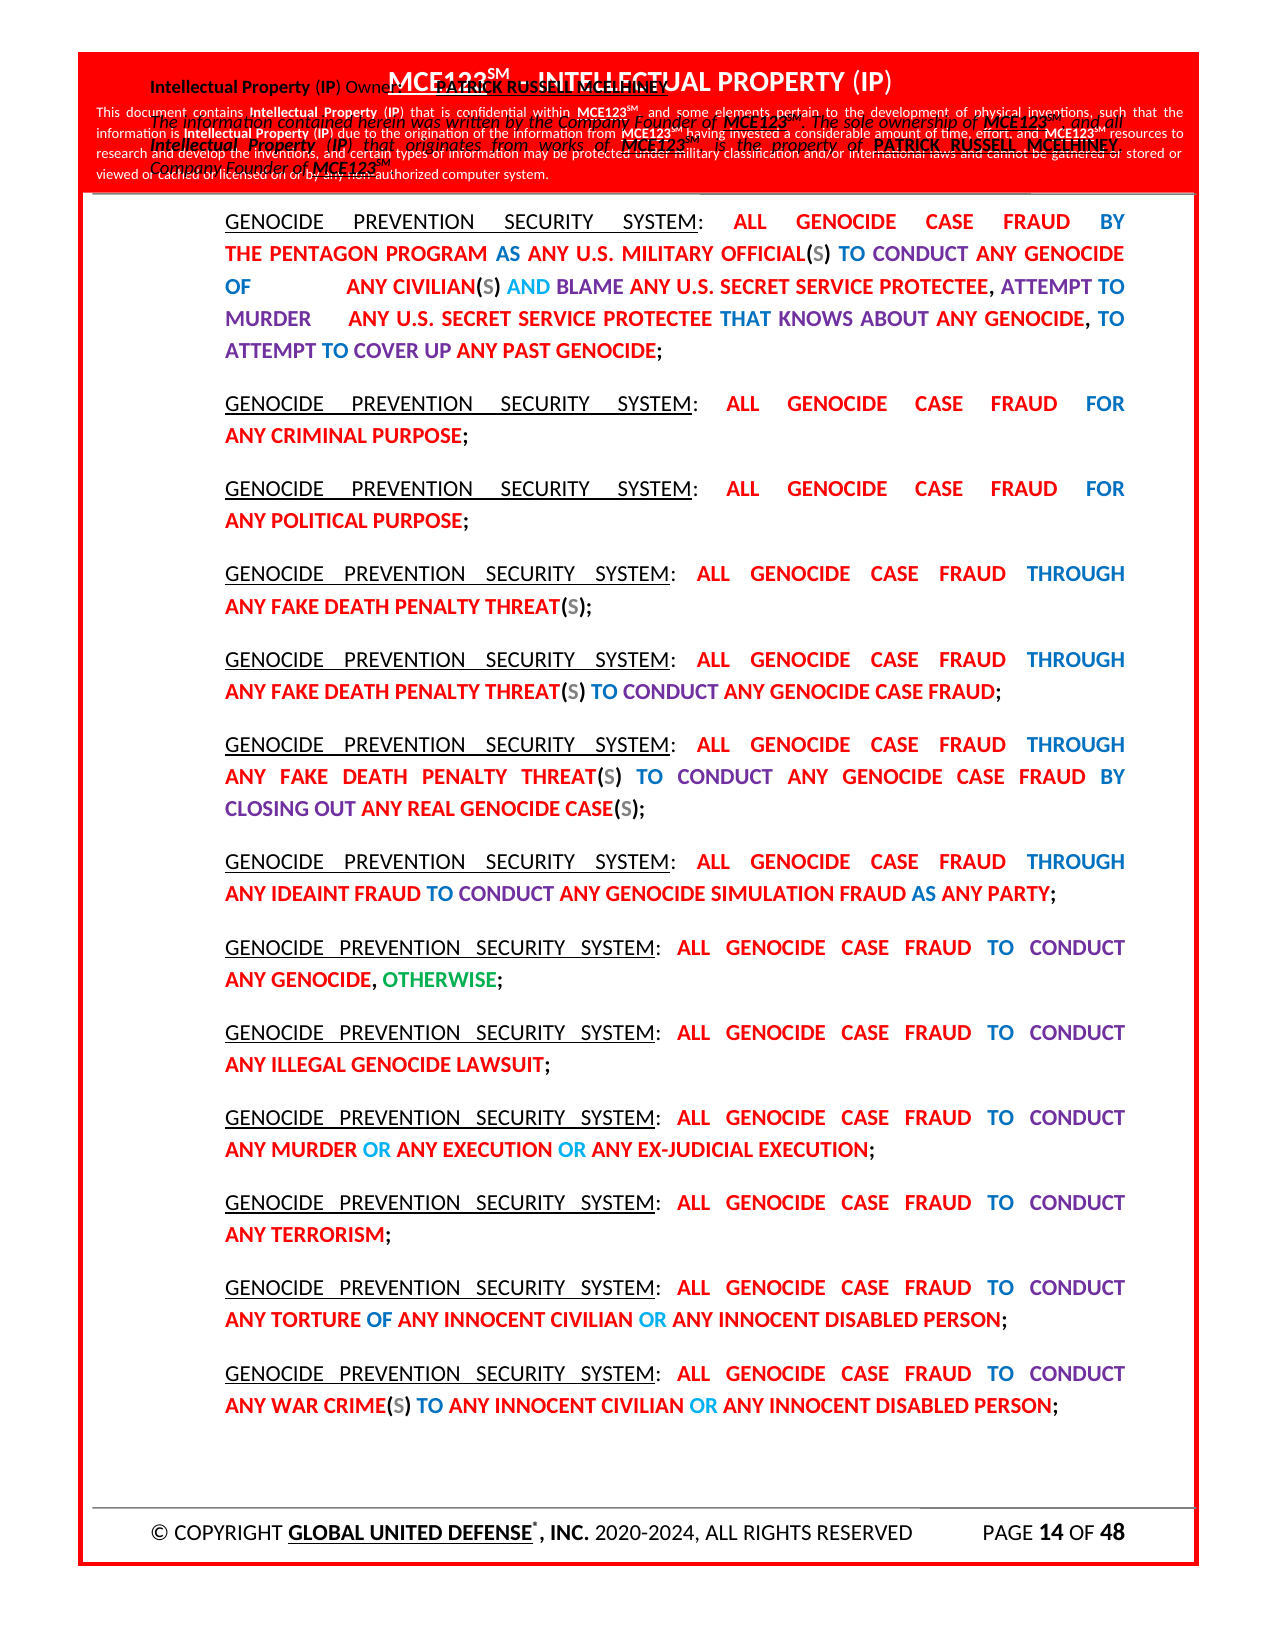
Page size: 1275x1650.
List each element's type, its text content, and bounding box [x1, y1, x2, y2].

text GENOCIDE PREVENTION SECURITY SYSTEM: ALL GENOCIDE CASE FRAUD THROUGH ANY IDEAINT FRAUD TO CONDUCT ANY GENOCIDE SIMULATION FRAUD AS ANY PARTY; [225, 847, 1125, 908]
text GENOCIDE PREVENTION SECURITY SYSTEM: ALL GENOCIDE CASE FRAUD BY THE PENTAGON PROGRAM AS ANY U.S. MILITARY OFFICIAL(S) TO CONDUCT ANY GENOCIDE OF ANY CIVILIAN(S) AND BLAME ANY U.S. SECRET SERVICE PROTECTEE, ATTEMPT TO MURDER ANY U.S. SECRET SERVICE PROTECTEE THAT KNOWS ABOUT ANY GENOCIDE, TO ATTEMPT TO COVER UP ANY PAST GENOCIDE; [225, 207, 1125, 364]
text GENOCIDE PREVENTION SECURITY SYSTEM: ALL GENOCIDE CASE FRAUD TO CONDUCT ANY ILLEGAL GENOCIDE LAWSUIT; [225, 1018, 1125, 1078]
text GENOCIDE PREVENTION SECURITY SYSTEM: ALL GENOCIDE CASE FRAUD FOR ANY POLITICAL PURPOSE; [225, 474, 1125, 534]
text GENOCIDE PREVENTION SECURITY SYSTEM: ALL GENOCIDE CASE FRAUD TO CONDUCT ANY GENOCIDE, OTHERWISE; [225, 933, 1125, 993]
text GENOCIDE PREVENTION SECURITY SYSTEM: ALL GENOCIDE CASE FRAUD TO CONDUCT ANY MURDER OR ANY EXECUTION OR ANY EX-JUDICIAL EXECUTION; [225, 1103, 1125, 1163]
text GENOCIDE PREVENTION SECURITY SYSTEM: ALL GENOCIDE CASE FRAUD THROUGH ANY FAKE DEATH PENALTY THREAT(S) TO CONDUCT ANY GENOCIDE CASE FRAUD; [225, 645, 1125, 705]
text GENOCIDE PREVENTION SECURITY SYSTEM: ALL GENOCIDE CASE FRAUD TO CONDUCT ANY TORTURE OF ANY INNOCENT CIVILIAN OR ANY INNOCENT DISABLED PERSON; [225, 1273, 1125, 1334]
text GENOCIDE PREVENTION SECURITY SYSTEM: ALL GENOCIDE CASE FRAUD TO CONDUCT ANY WAR CRIME(S) TO ANY INNOCENT CIVILIAN OR ANY INNOCENT DISABLED PERSON; [225, 1359, 1125, 1419]
text GENOCIDE PREVENTION SECURITY SYSTEM: ALL GENOCIDE CASE FRAUD THROUGH ANY FAKE DEATH PENALTY THREAT(S); [225, 559, 1125, 620]
text GENOCIDE PREVENTION SECURITY SYSTEM: ALL GENOCIDE CASE FRAUD THROUGH ANY FAKE DEATH PENALTY THREAT(S) TO CONDUCT ANY GENOCIDE CASE FRAUD BY CLOSING OUT ANY REAL GENOCIDE CASE(S); [225, 730, 1125, 822]
text GENOCIDE PREVENTION SECURITY SYSTEM: ALL GENOCIDE CASE FRAUD TO CONDUCT ANY TERRORISM; [225, 1188, 1125, 1248]
text GENOCIDE PREVENTION SECURITY SYSTEM: ALL GENOCIDE CASE FRAUD FOR ANY CRIMINAL PURPOSE; [225, 389, 1125, 449]
